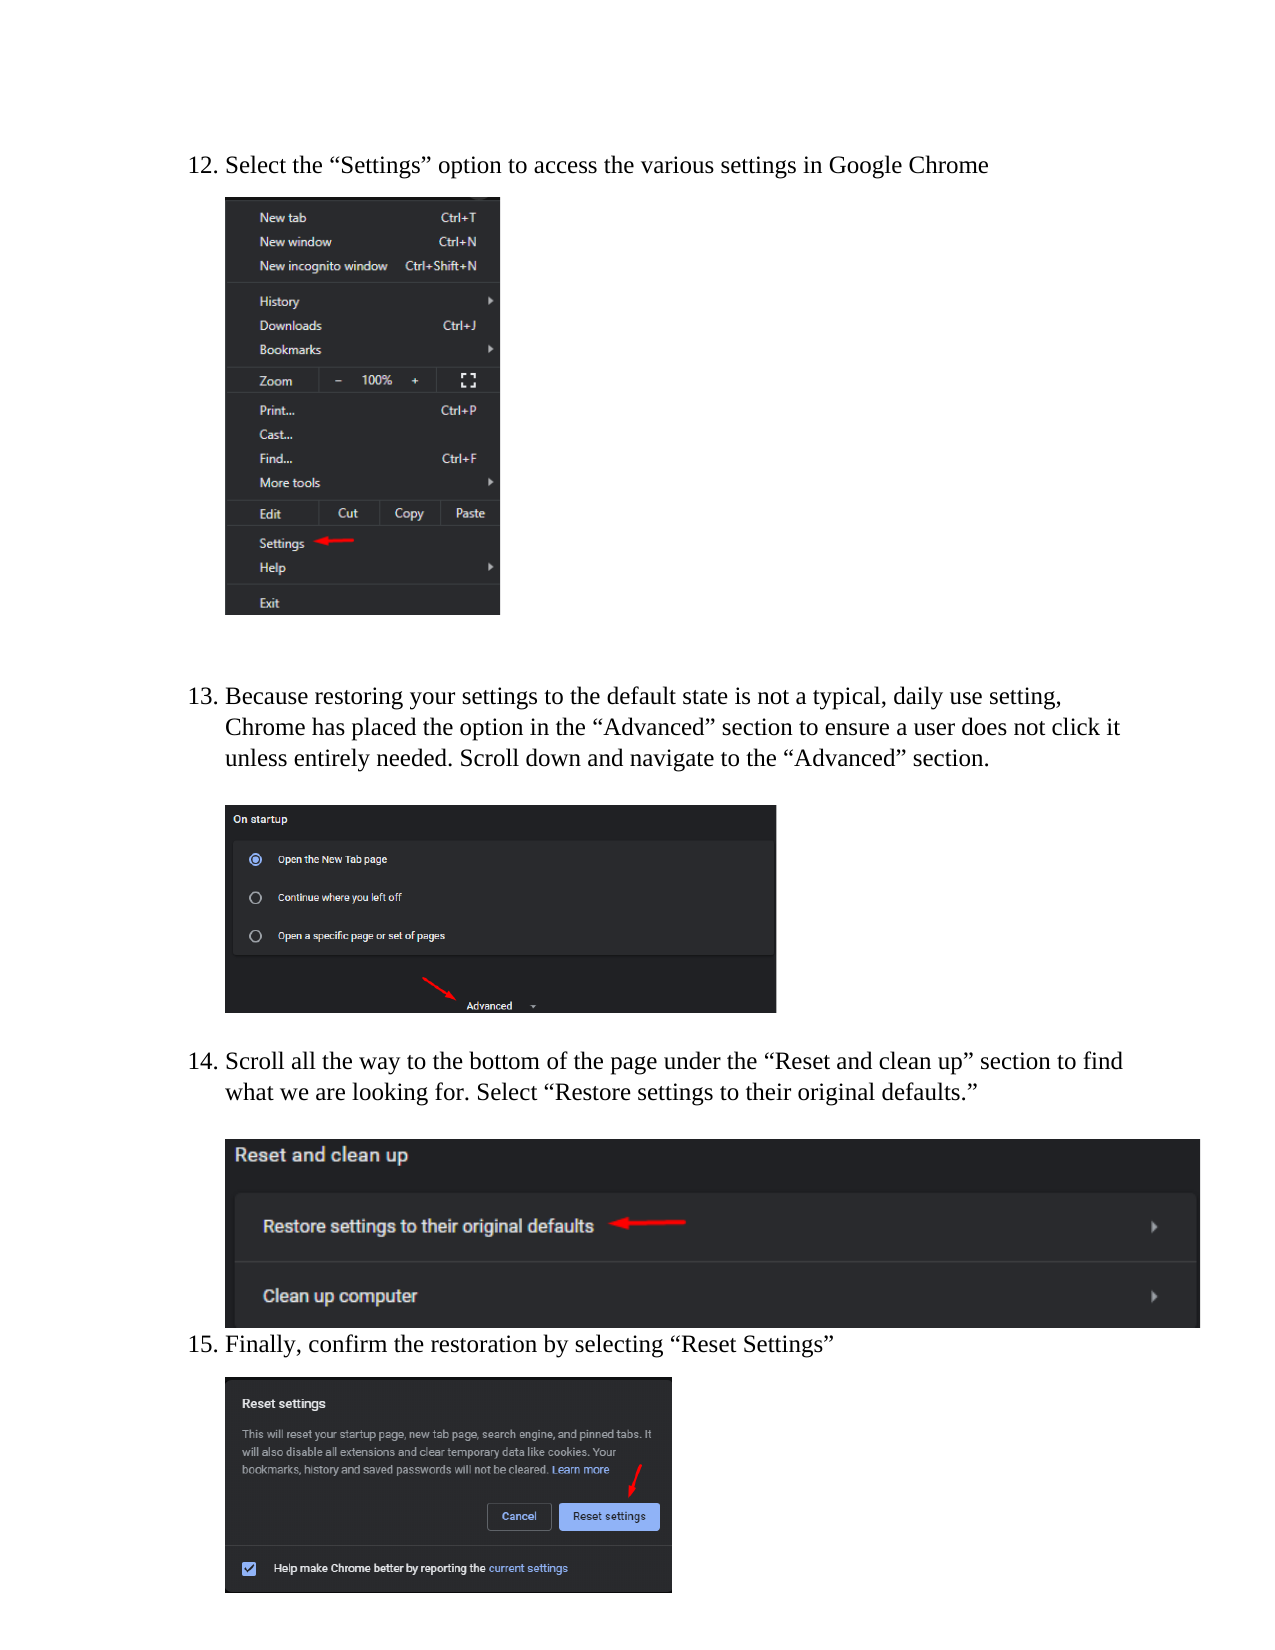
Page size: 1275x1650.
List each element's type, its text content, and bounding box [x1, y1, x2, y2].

list Because restoring your settings to the default state is not a typical, daily use setting, Chrome has placed the option in the “Advanced” section to ensure a user does not click it unless entirely needed. Scroll down and navigate to the “Advanced” section. [187, 681, 1125, 772]
picture [225, 1377, 672, 1593]
picture [225, 805, 777, 1013]
list Scroll all the way to the bottom of the page under the “Reset and clean up” section to find what we are looking for. Select “Restore settings to their original defaults.” [187, 1046, 1125, 1106]
picture [225, 1139, 1200, 1328]
list Select the “Settings” option to access the various settings in Google Chrome [187, 150, 1125, 179]
picture [225, 197, 501, 615]
list Finally, confirm the restoration by selecting “Reset Settings” [187, 1329, 1125, 1358]
